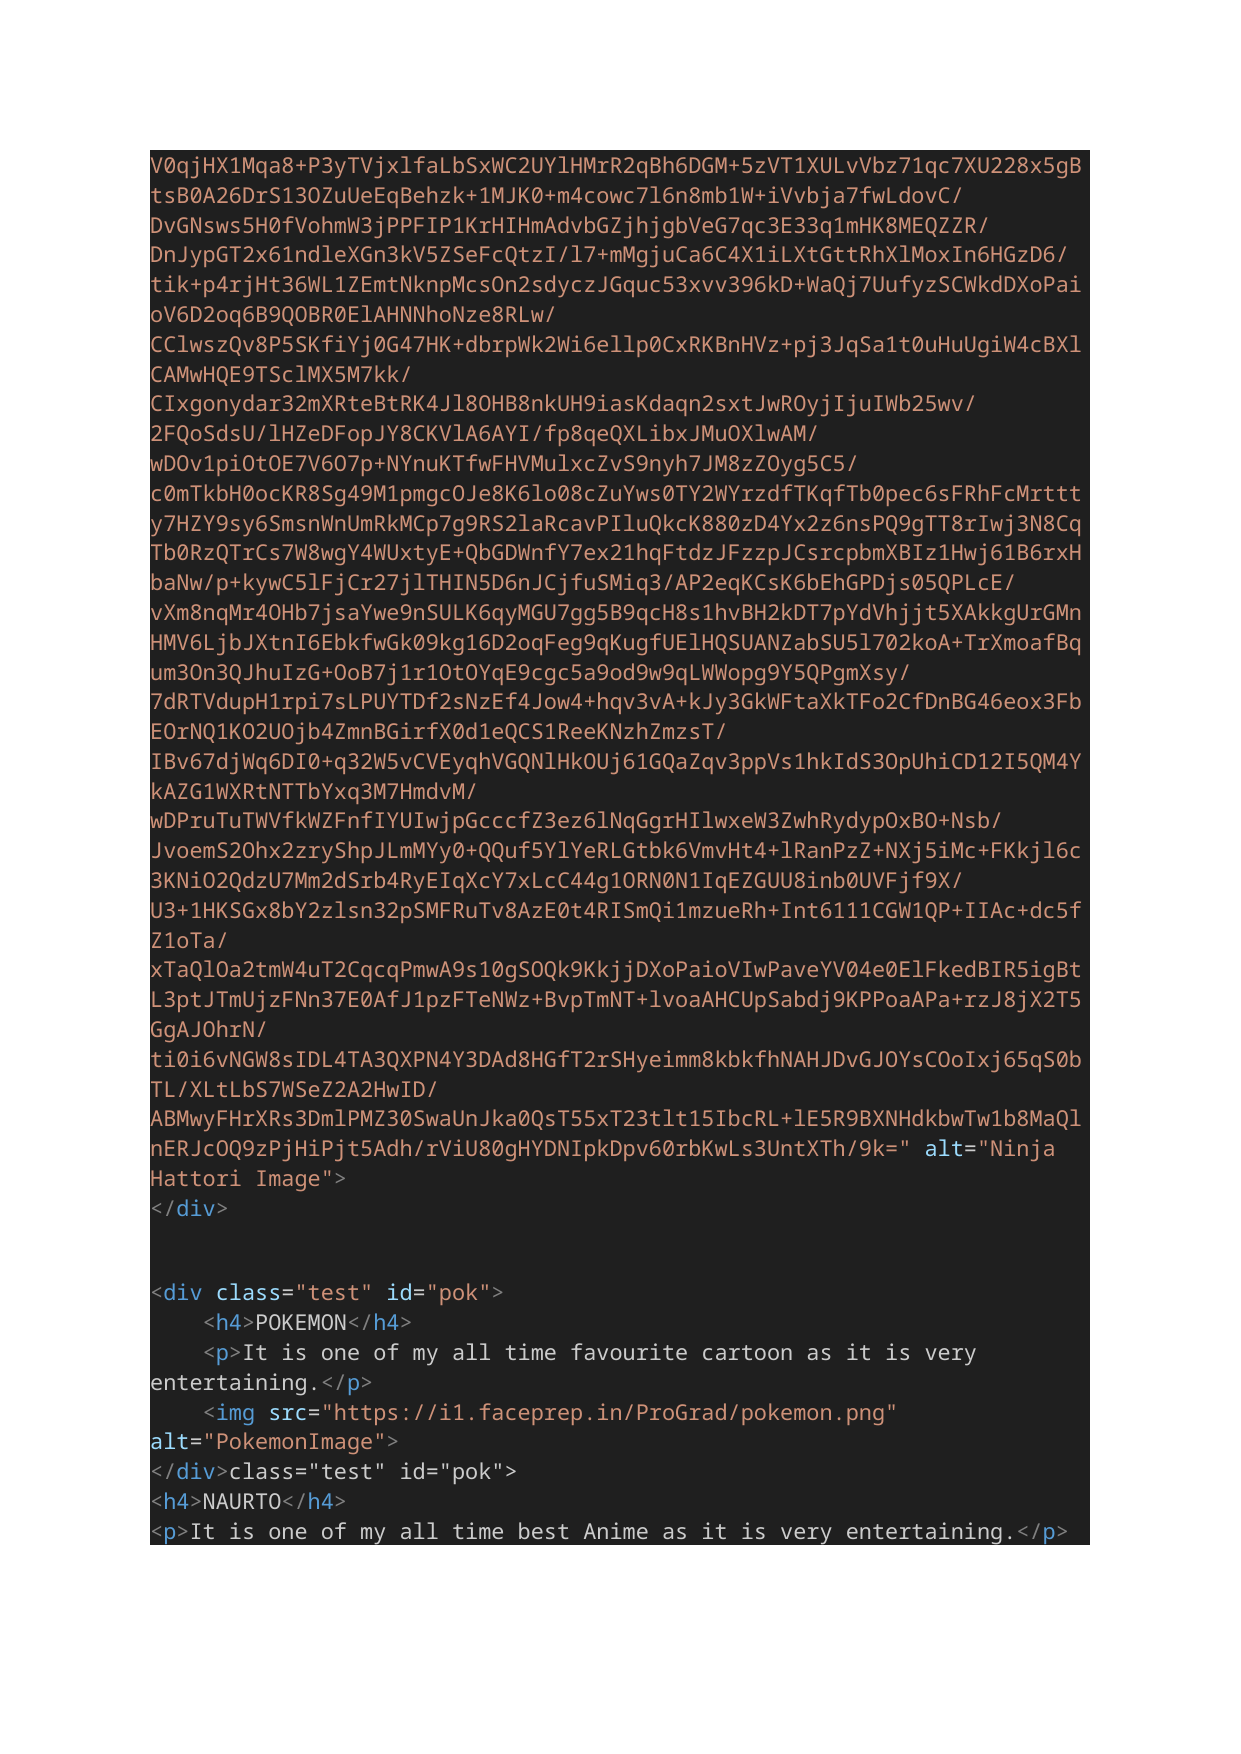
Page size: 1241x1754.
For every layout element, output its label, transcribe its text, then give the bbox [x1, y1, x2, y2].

text <h4>POKEMON</h4> [150, 1307, 1090, 1337]
text </div>class="test" id="pok"> [150, 1456, 1090, 1486]
text <div class="test" id="pok"> [150, 1277, 1090, 1307]
text <h4>NAURTO</h4> [150, 1486, 1090, 1516]
text <p>It is one of my all time best Anime as it is very entertaining.</p> [150, 1516, 1090, 1545]
text <p>It is one of my all time favourite cartoon as it is very entertaining.</p> [150, 1337, 1090, 1396]
text <img src="https://i1.faceprep.in/ProGrad/pokemon.png" alt="PokemonImage"> [150, 1396, 1090, 1456]
text </div> [150, 1193, 1090, 1222]
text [150, 150, 1090, 1193]
